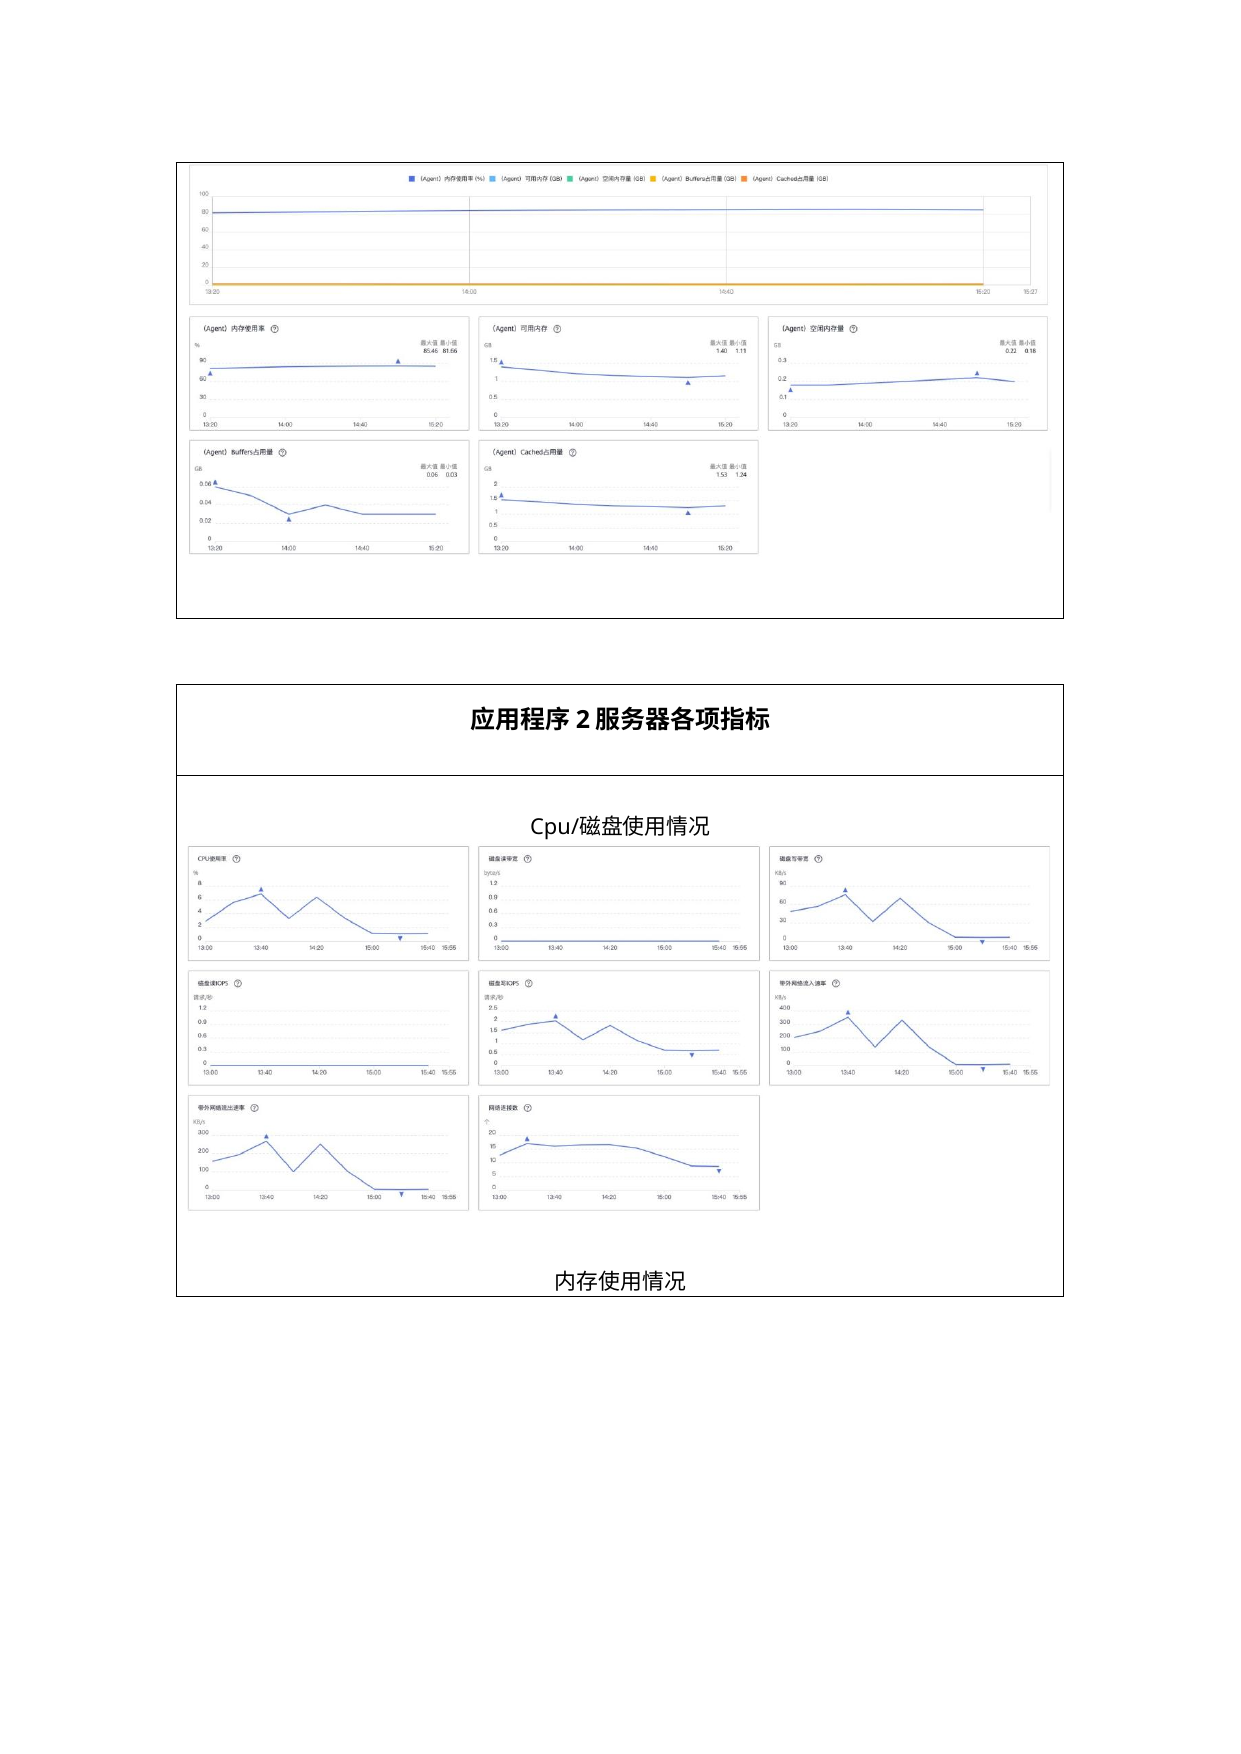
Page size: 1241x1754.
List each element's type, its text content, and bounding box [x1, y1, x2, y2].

picture [187, 841, 1050, 1221]
table_header 应用程序2服务器各项指标 [177, 685, 1063, 775]
picture [188, 163, 1052, 559]
table_cell Cpu/磁盘使用情况 内存使用情况 [177, 776, 1063, 1296]
table_cell Cpu/磁盘使用情况 内存使用情况 [177, 163, 1063, 618]
